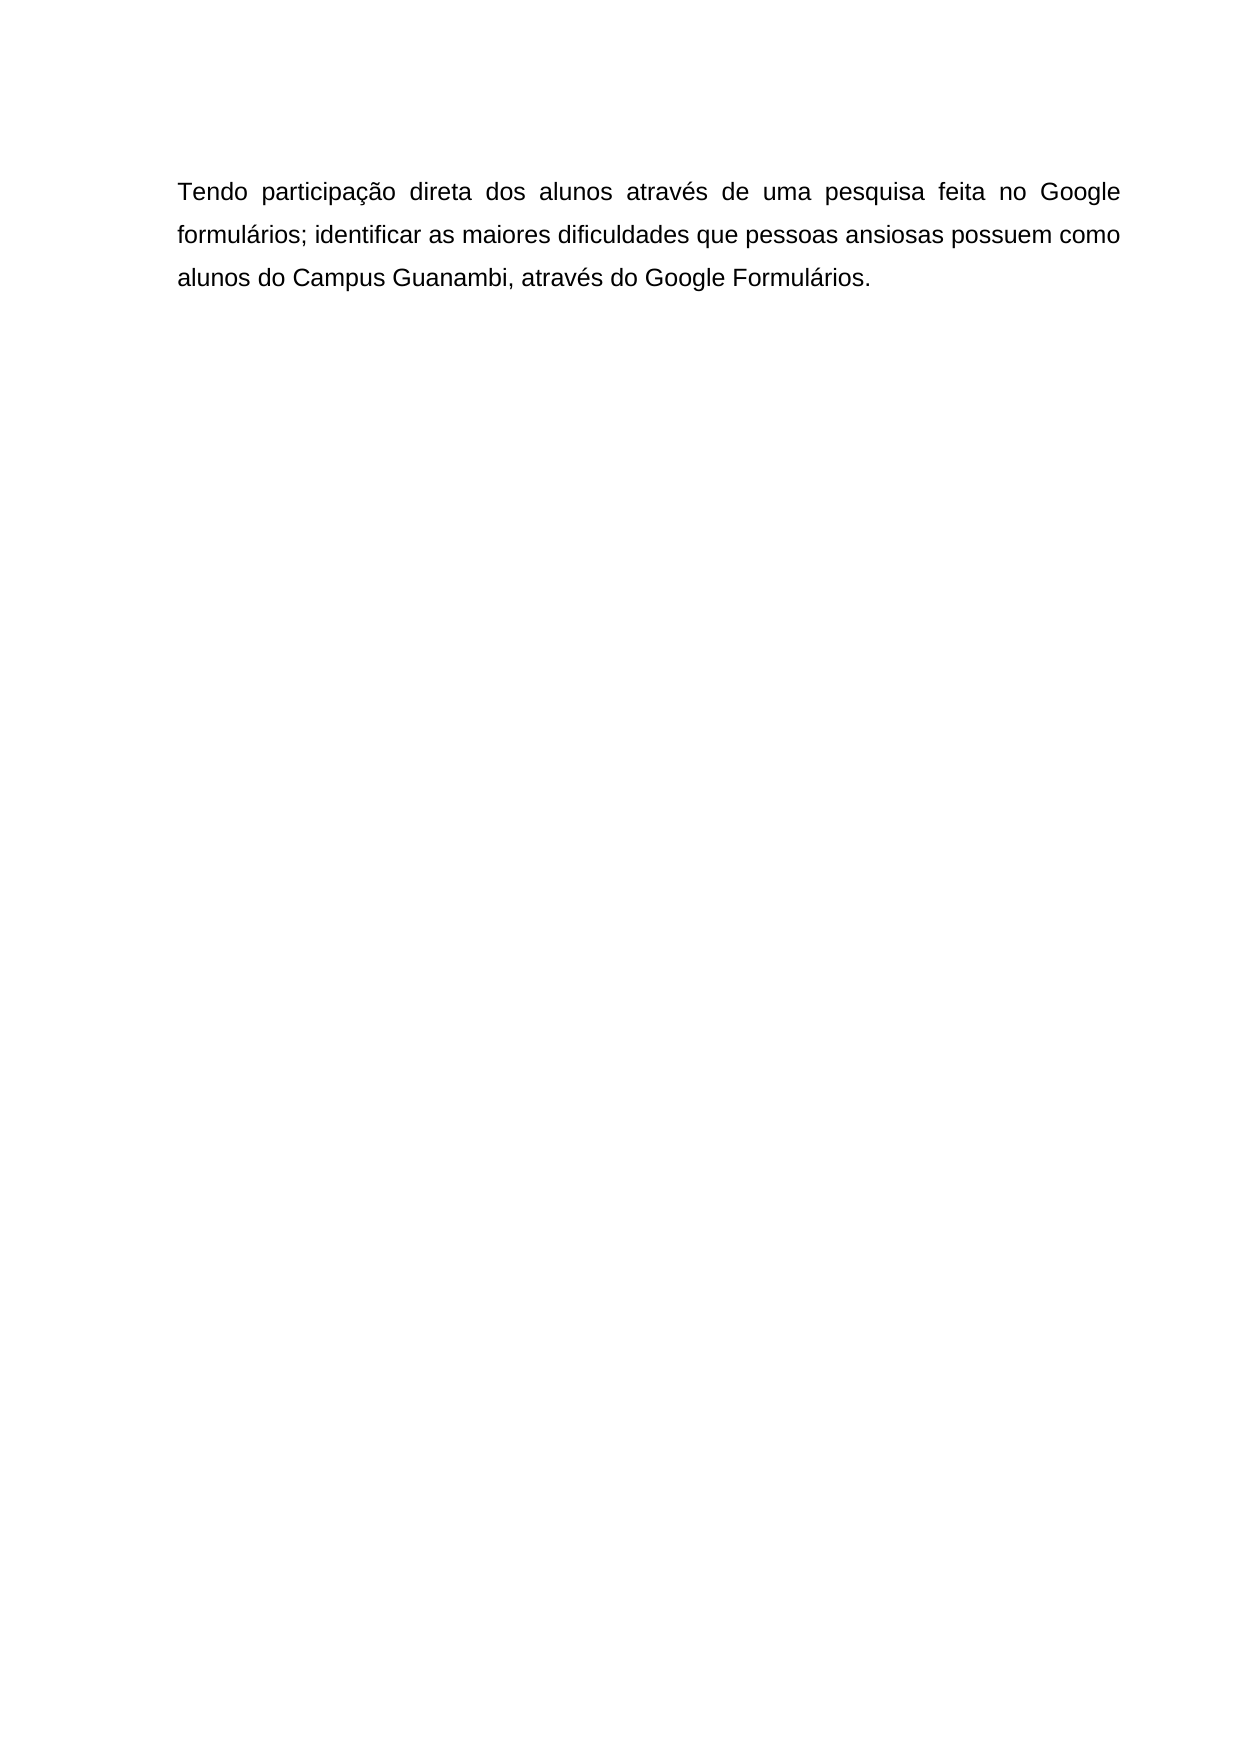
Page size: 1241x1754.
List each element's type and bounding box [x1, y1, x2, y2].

text [177, 177, 1122, 292]
